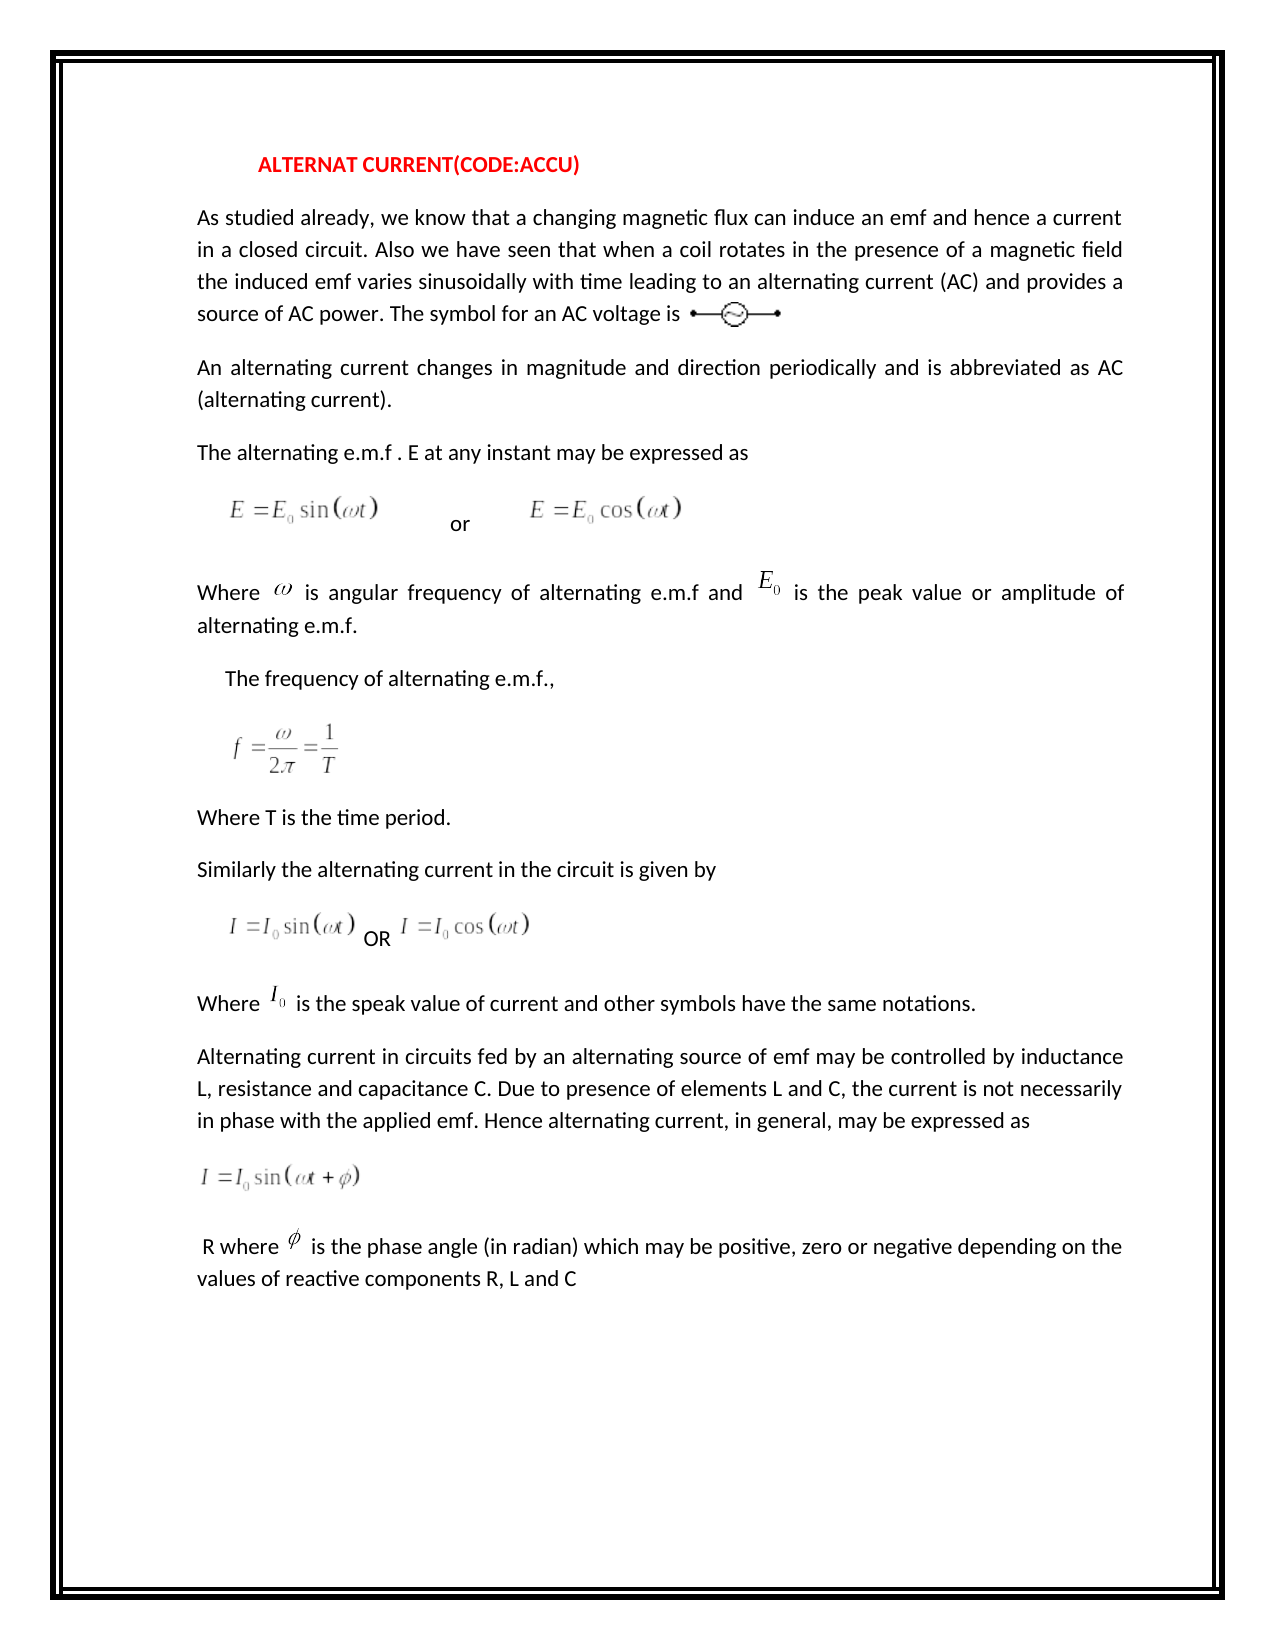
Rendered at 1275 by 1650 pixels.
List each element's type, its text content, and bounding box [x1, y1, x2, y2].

text Similarly the alternating current in the circuit is given by [150, 856, 1125, 884]
text The frequency of alternating e.m.f., [150, 664, 1125, 692]
text ALTERNAT CURRENT(CODE:ACCU) [150, 150, 1125, 178]
text Where T is the time period. [150, 803, 1125, 831]
text Where is the speak value of current and other symbols have the same notations. [150, 978, 1125, 1017]
text OR [150, 909, 1125, 953]
text The alternating e.m.f . E at any instant may be expressed as [150, 438, 1125, 466]
text Alternating current in circuits fed by an alternating source of emf may be controlled by inductance L, resistance and capacitance C. Due to presence of elements L and C, the current is not necessarily in phase with the applied emf. Hence alternating current, in general, may be expressed as [150, 1042, 1125, 1135]
text or [150, 491, 1125, 538]
text As studied already, we know that a changing magnetic flux can induce an emf and hence a current in a closed circuit. Also we have seen that when a coil rotates in the presence of a magnetic field the induced emf varies sinusoidally with time leading to an alternating current (AC) and provides a source of AC power. The symbol for an AC voltage is [150, 203, 1125, 328]
text Where is angular frequency of alternating e.m.f and is the peak value or amplitude of alternating e.m.f. [150, 563, 1125, 639]
text R where is the phase angle (in radian) which may be positive, zero or negative depending on the values of reactive components R, L and C [150, 1223, 1125, 1292]
text An alternating current changes in magnitude and direction periodically and is abbreviated as AC (alternating current). [150, 353, 1125, 413]
